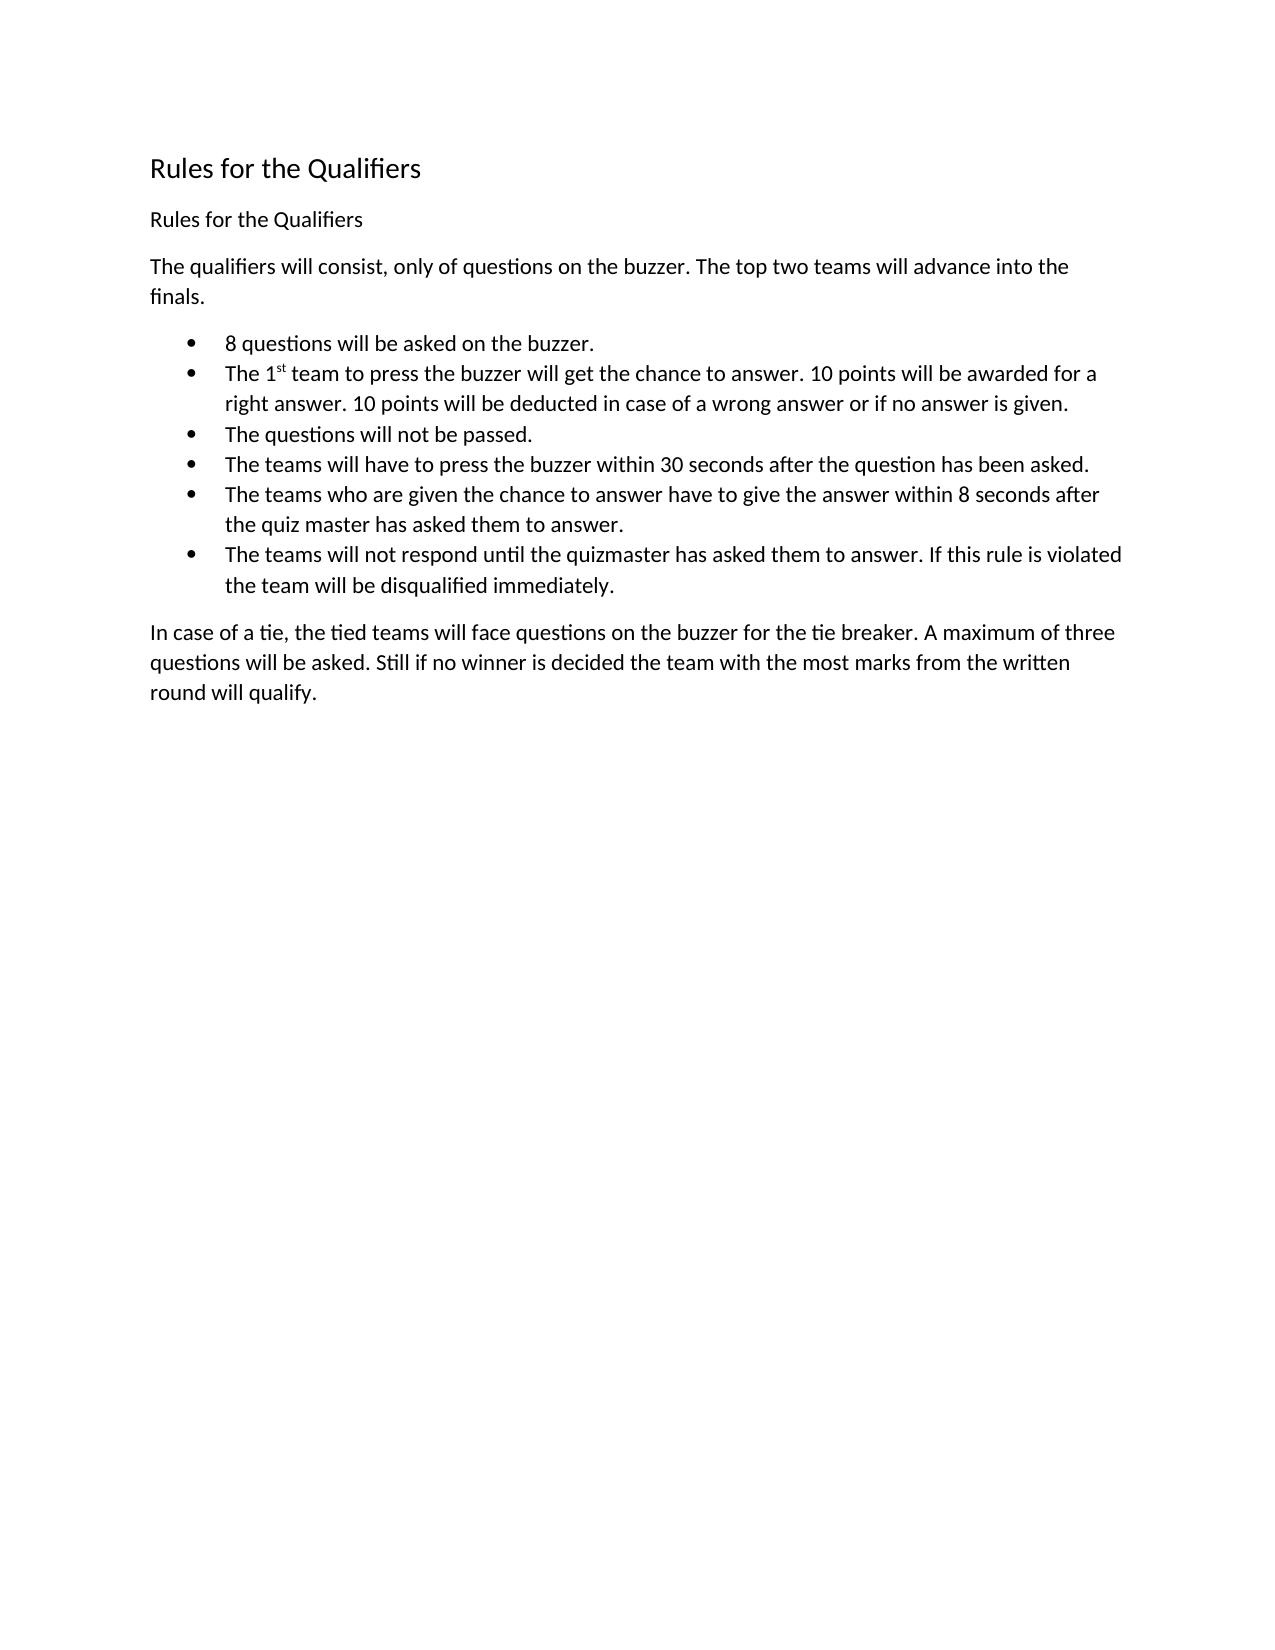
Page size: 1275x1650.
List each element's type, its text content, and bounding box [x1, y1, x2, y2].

text Rules for the Qualifiers [150, 205, 1125, 233]
list The teams will have to press the buzzer within 30 seconds after the question has been asked. [187, 450, 1125, 478]
list The teams who are given the chance to answer have to give the answer within 8 seconds after the quiz master has asked them to answer. [187, 480, 1125, 538]
list 8 questions will be asked on the buzzer. [187, 329, 1125, 357]
text In case of a tie, the tied teams will face questions on the buzzer for the tie breaker. A maximum of three questions will be asked. Still if no winner is decided the team with the most marks from the written round will qualify. [150, 618, 1125, 706]
list The 1st team to press the buzzer will get the chance to answer. 10 points will be awarded for a right answer. 10 points will be deducted in case of a wrong answer or if no answer is given. [187, 359, 1125, 417]
text Rules for the Qualifiers [150, 150, 1125, 186]
list The teams will not respond until the quizmaster has asked them to answer. If this rule is violated the team will be disqualified immediately. [187, 541, 1125, 599]
text The qualifiers will consist, only of questions on the buzzer. The top two teams will advance into the finals. [150, 252, 1125, 310]
list The questions will not be passed. [187, 420, 1125, 448]
